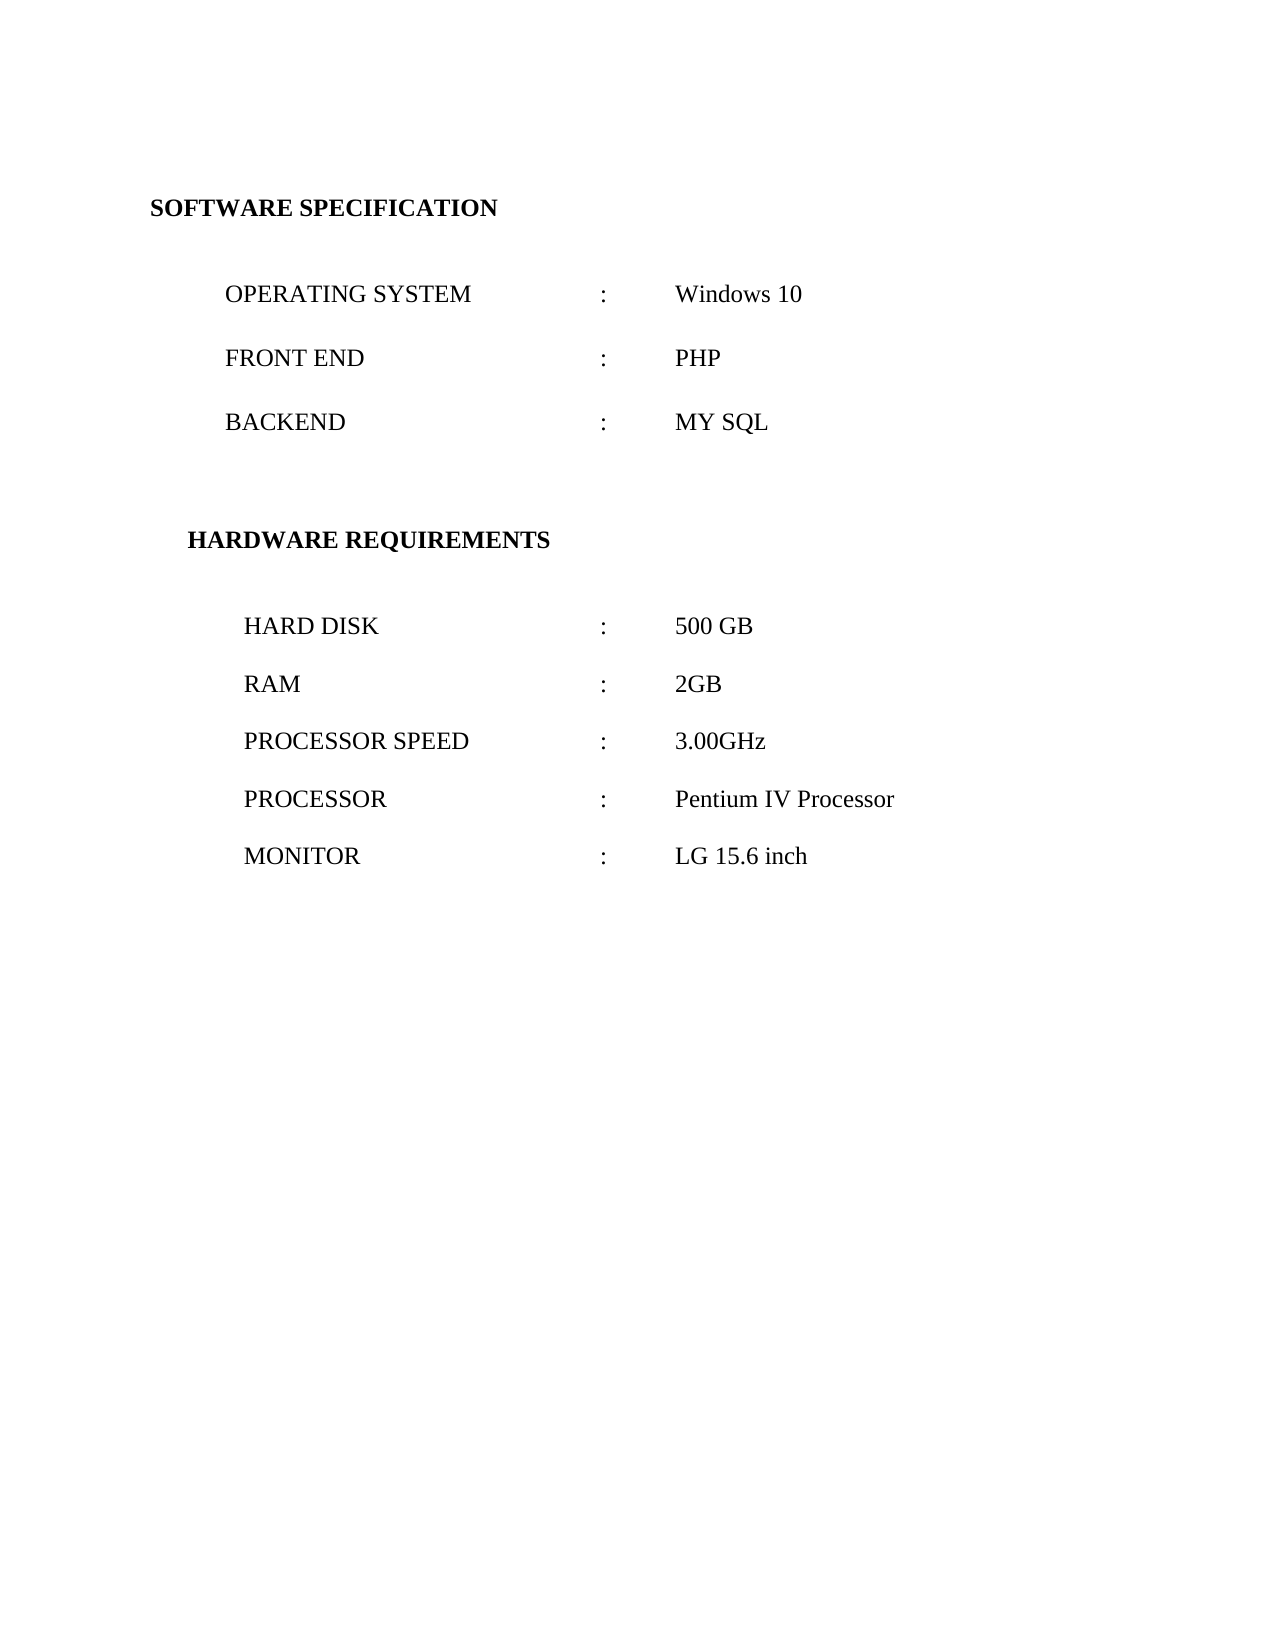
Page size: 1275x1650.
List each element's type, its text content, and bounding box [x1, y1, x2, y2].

text FRONT END : PHP [225, 343, 1125, 372]
text RAM : 2GB [150, 669, 1125, 698]
text MONITOR : LG 15.6 inch [150, 841, 1125, 870]
text PROCESSOR SPEED : 3.00GHz [150, 726, 1125, 755]
text BACKEND : MY SQL [225, 407, 1125, 436]
text HARD DISK : 500 GB [112, 611, 1125, 640]
text OPERATING SYSTEM : Windows 10 [225, 279, 1125, 308]
list HARDWARE REQUIREMENTS [150, 525, 1125, 554]
text PROCESSOR : Pentium IV Processor [150, 784, 1125, 813]
text SOFTWARE SPECIFICATION [150, 193, 1125, 222]
